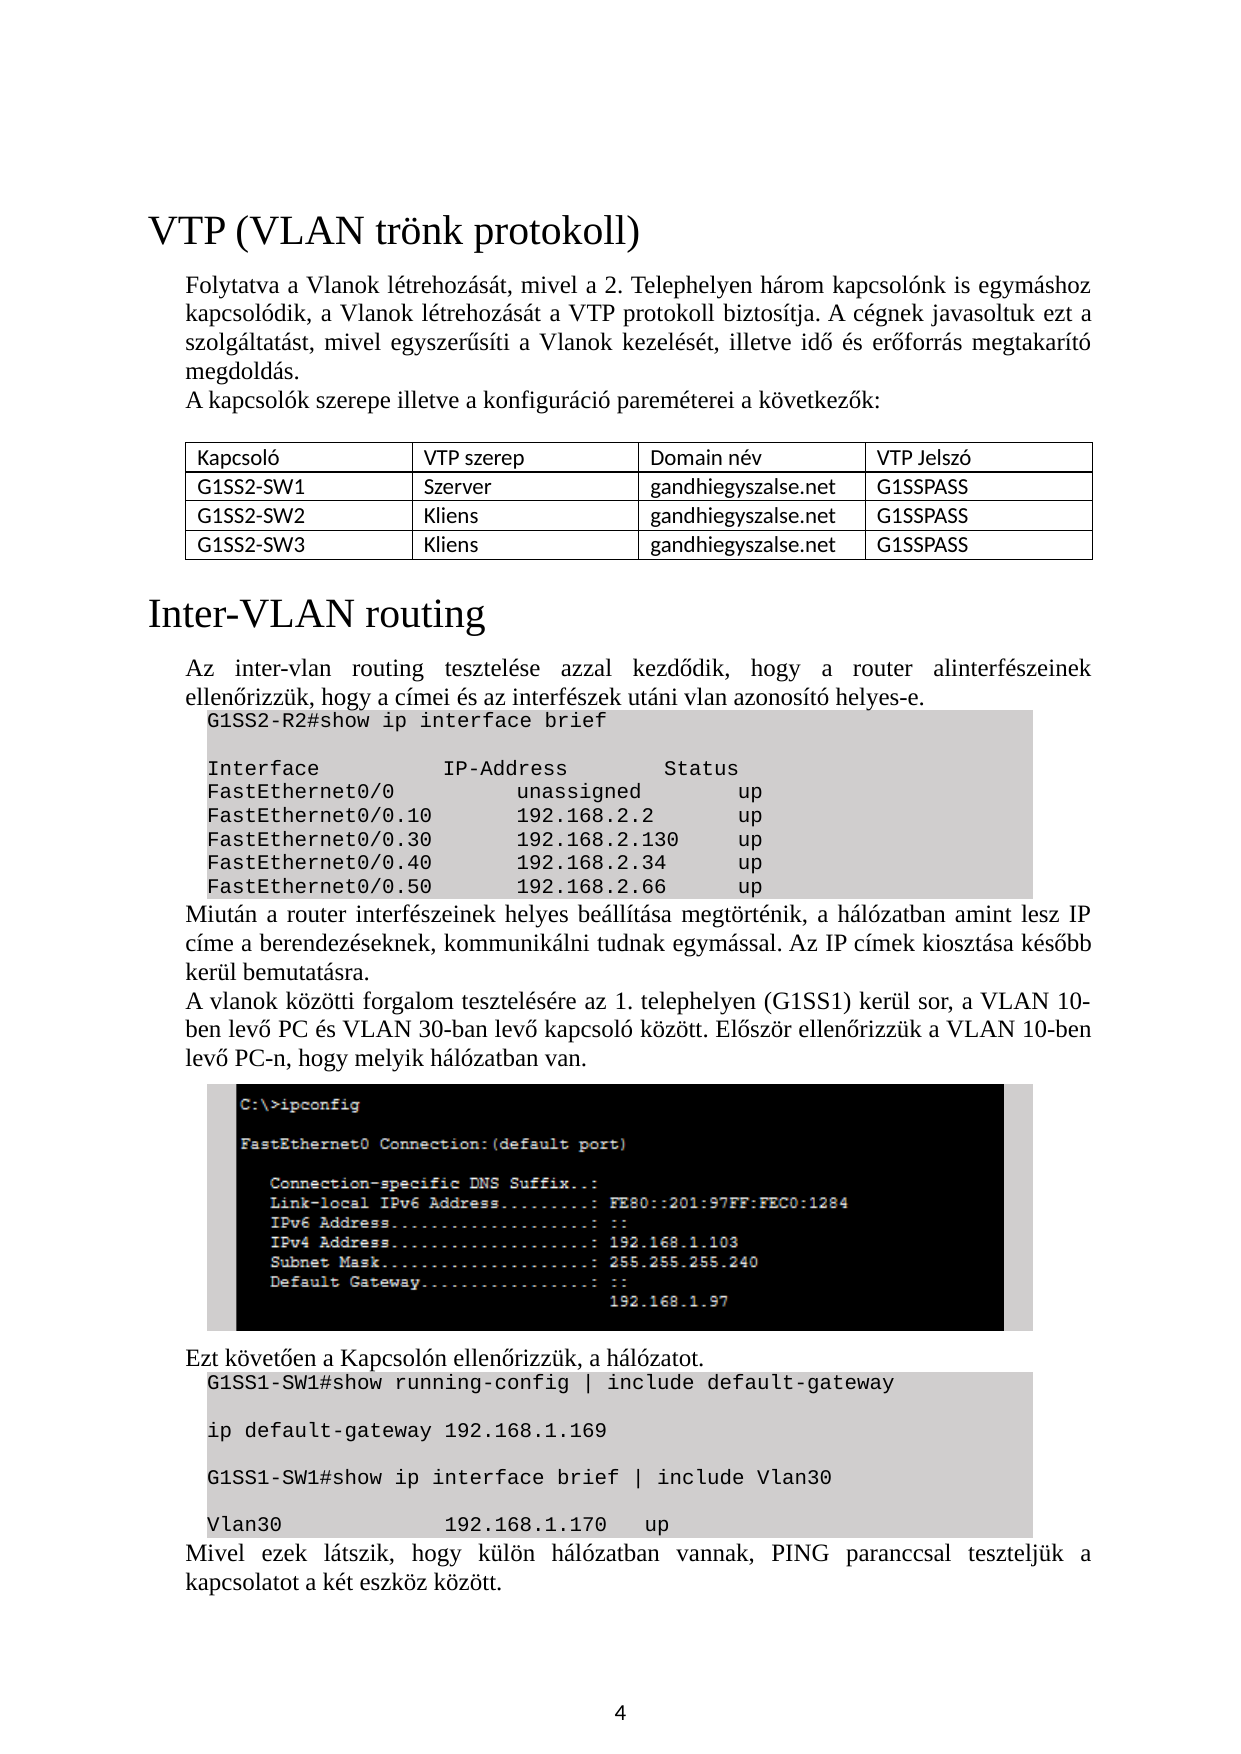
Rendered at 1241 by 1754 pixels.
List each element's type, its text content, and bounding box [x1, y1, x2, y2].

text ip default-gateway 192.168.1.169 [207, 1419, 1033, 1443]
text Interface IP-Address Status [207, 758, 1033, 781]
text FastEthernet0/0.10 192.168.2.2 up [207, 805, 1033, 829]
text G1SS2-R2#show ip interface brief [207, 710, 1033, 734]
text VTP (VLAN trönk protokoll) [148, 205, 1092, 253]
text Miután a router interfészeinek helyes beállítása megtörténik, a hálózatban amint lesz IP címe a berendezéseknek, kommunikálni tudnak egymással. Az IP címek kiosztása később kerül bemutatásra. [185, 899, 1092, 986]
table_cell G1SS2-SW2 [186, 501, 412, 529]
table_cell G1SSPASS [866, 501, 1092, 529]
text Ezt követően a Kapcsolón ellenőrizzük, a hálózatot. [185, 1343, 1092, 1372]
text FastEthernet0/0.50 192.168.2.66 up [207, 876, 1033, 899]
table_cell gandhiegyszalse.net [639, 501, 865, 529]
text A vlanok közötti forgalom tesztelésére az 1. telephelyen (G1SS1) kerül sor, a VLAN 10-ben levő PC és VLAN 30-ban levő kapcsoló között. Először ellenőrizzük a VLAN 10-ben levő PC-n, hogy melyik hálózatban van. [185, 986, 1092, 1072]
table_header VTP szerep [413, 443, 638, 471]
table_cell Kliens [413, 501, 638, 529]
table_cell gandhiegyszalse.net [639, 531, 865, 558]
picture [236, 1084, 1004, 1331]
text Az inter-vlan routing tesztelése azzal kezdődik, hogy a router alinterfészeinek ellenőrizzük, hogy a címei és az interfészek utáni vlan azonosító helyes-e. [185, 653, 1092, 710]
table_header VTP Jelszó [866, 443, 1092, 471]
text FastEthernet0/0.30 192.168.2.130 up [207, 829, 1033, 852]
table_cell G1SSPASS [866, 531, 1092, 558]
table_header Kapcsoló [186, 443, 412, 471]
text A kapcsolók szerepe illetve a konfiguráció pareméterei a következők: [185, 385, 1092, 413]
text FastEthernet0/0.40 192.168.2.34 up [207, 852, 1033, 876]
text Vlan30 192.168.1.170 up [207, 1514, 1033, 1538]
table_cell G1SSPASS [866, 473, 1092, 500]
table_cell Kliens [413, 531, 638, 558]
table_cell G1SS2-SW3 [186, 531, 412, 558]
text G1SS1-SW1#show running-config | include default-gateway [207, 1372, 1033, 1396]
table_cell G1SS2-SW1 [186, 473, 412, 500]
text Mivel ezek látszik, hogy külön hálózatban vannak, PING paranccsal teszteljük a kapcsolatot a két eszköz között. [185, 1538, 1092, 1595]
text G1SS1-SW1#show ip interface brief | include Vlan30 [207, 1467, 1033, 1491]
table_cell gandhiegyszalse.net [639, 473, 865, 500]
table_cell Szerver [413, 473, 638, 500]
text FastEthernet0/0 unassigned up [207, 781, 1033, 805]
text Folytatva a Vlanok létrehozását, mivel a 2. Telephelyen három kapcsolónk is egymáshoz kapcsolódik, a Vlanok létrehozását a VTP protokoll biztosítja. A cégnek javasoltuk ezt a szolgáltatást, mivel egyszerűsíti a Vlanok kezelését, illetve idő és erőforrás megtakarító megdoldás. [185, 270, 1092, 385]
text Inter-VLAN routing [148, 588, 1092, 636]
table_header Domain név [639, 443, 865, 471]
